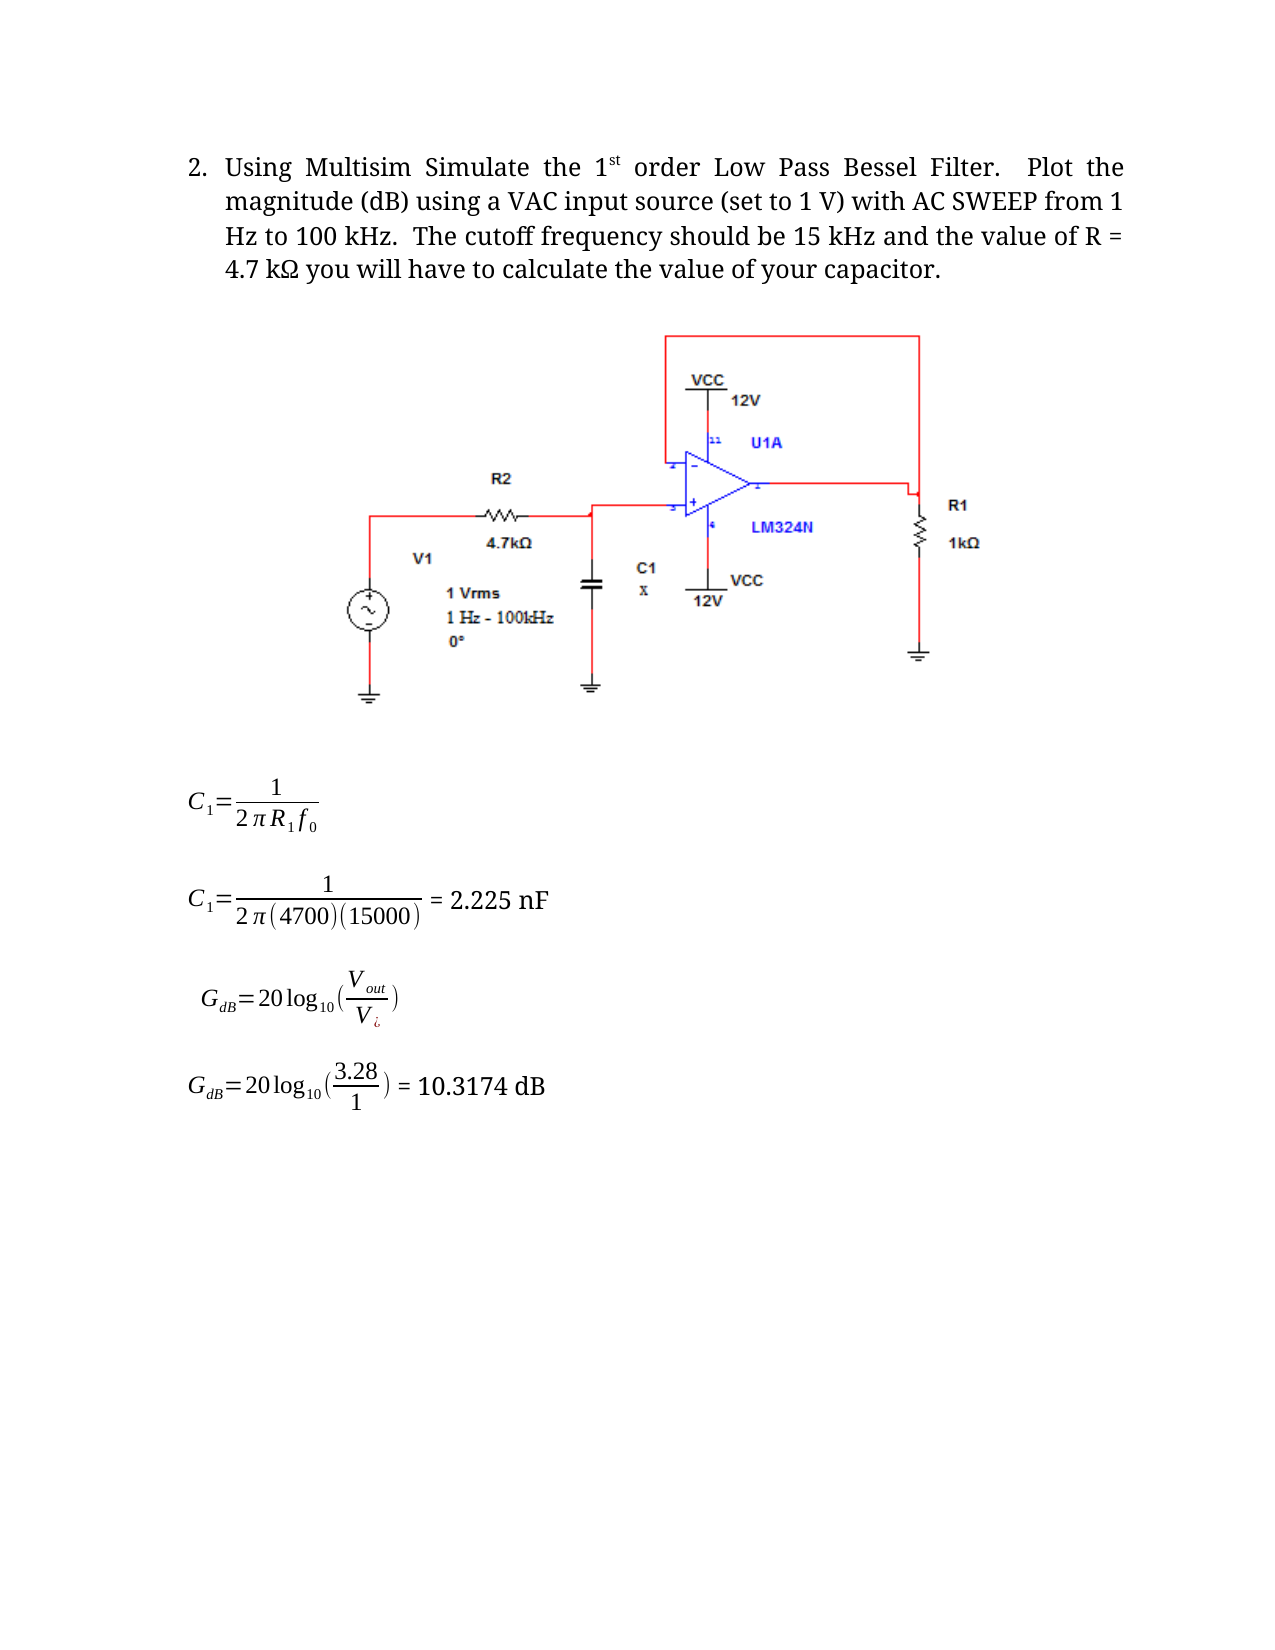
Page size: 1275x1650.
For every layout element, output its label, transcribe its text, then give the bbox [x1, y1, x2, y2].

text = 2.225 nF [187, 870, 1125, 931]
text = 10.3174 dB [150, 1057, 1125, 1116]
list Using Multisim Simulate the 1st order Low Pass Bessel Filter. Plot the magnitude (dB) using a VAC input source (set to 1 V) with AC SWEEP from 1 Hz to 100 kHz. The cutoff frequency should be 15 kHz and the value of R = 4.7 kΩ you will have to calculate the value of your capacitor. [187, 150, 1125, 286]
picture [291, 320, 1022, 774]
